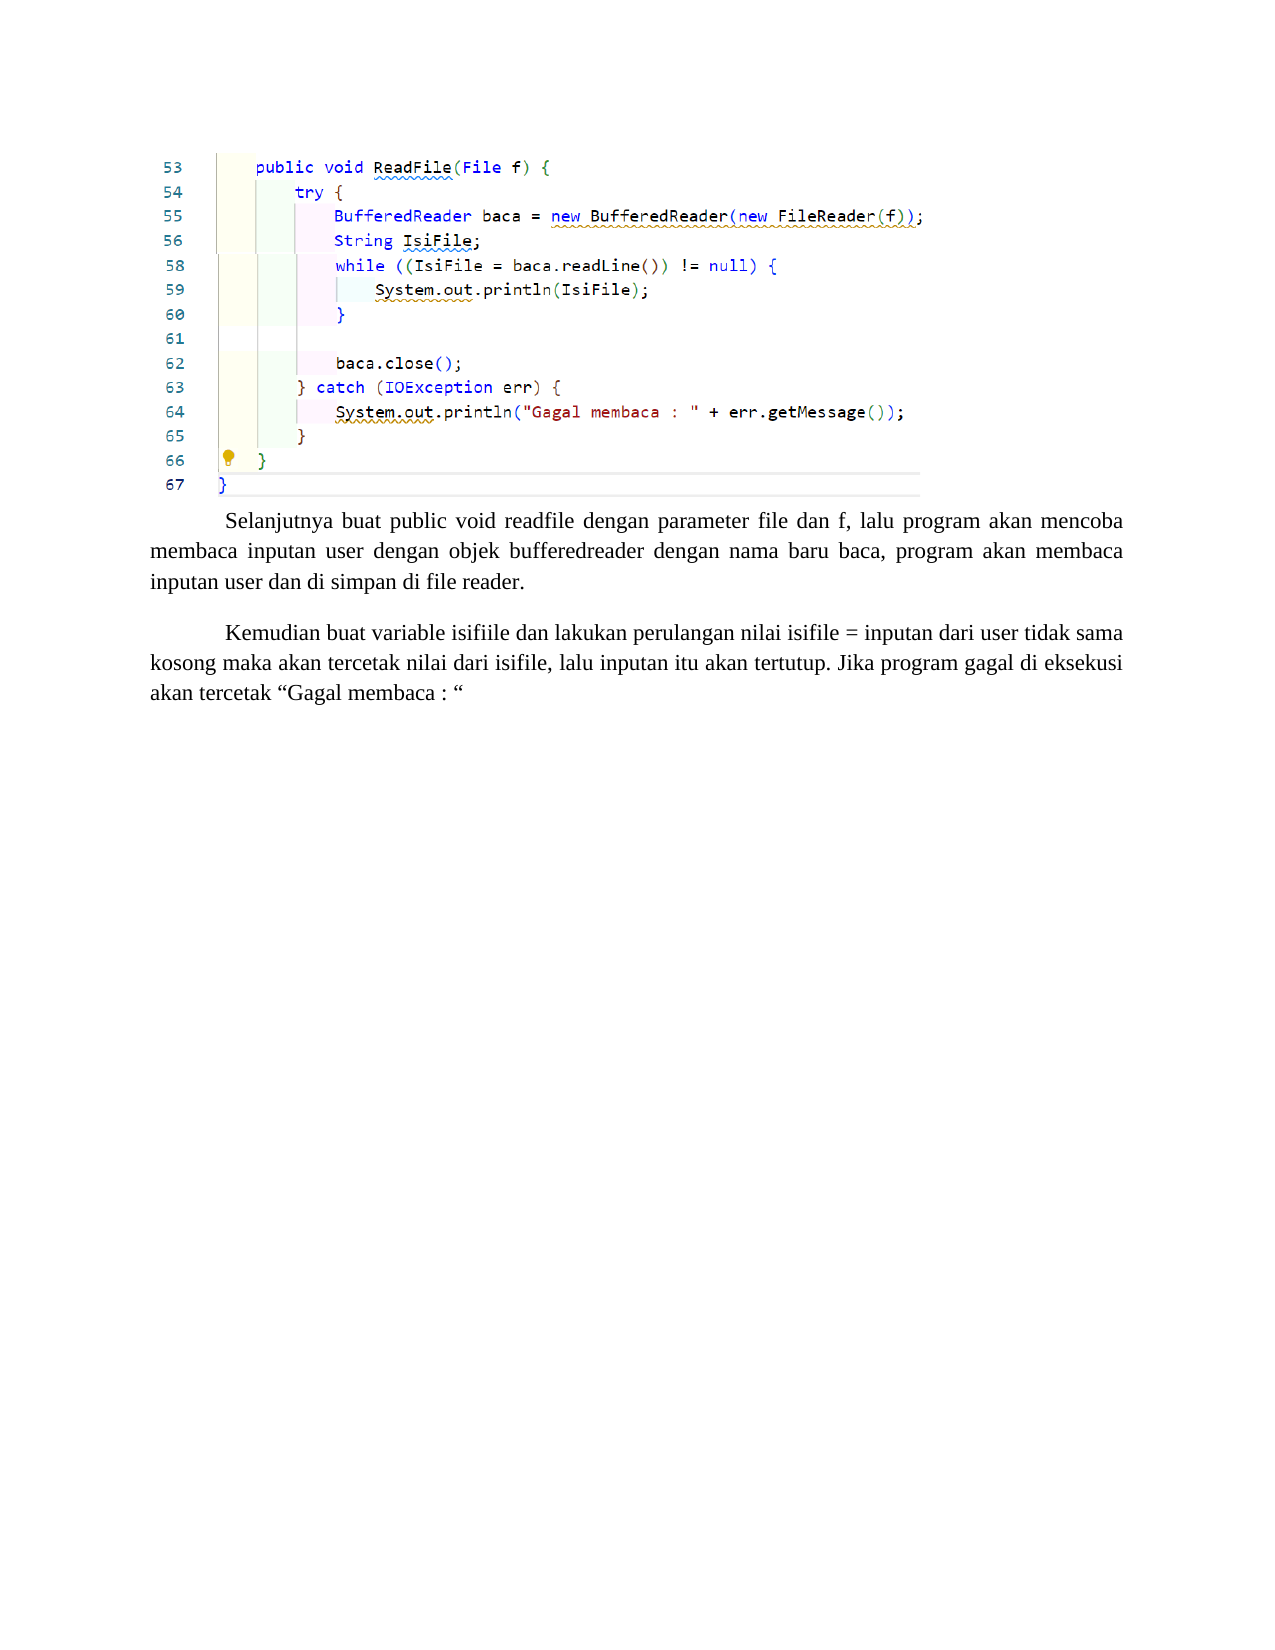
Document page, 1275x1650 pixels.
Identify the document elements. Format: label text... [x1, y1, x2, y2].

text Selanjutnya buat public void readfile dengan parameter file dan f, lalu program akan mencoba membaca inputan user dengan objek bufferedreader dengan nama baru baca, program akan membaca inputan user dan di simpan di file reader. [150, 507, 1125, 594]
picture [150, 153, 940, 500]
text Kemudian buat variable isifiile dan lakukan perulangan nilai isifile = inputan dari user tidak sama kosong maka akan tercetak nilai dari isifile, lalu inputan itu akan tertutup. Jika program gagal di eksekusi akan tercetak “Gagal membaca : “ [150, 619, 1125, 706]
